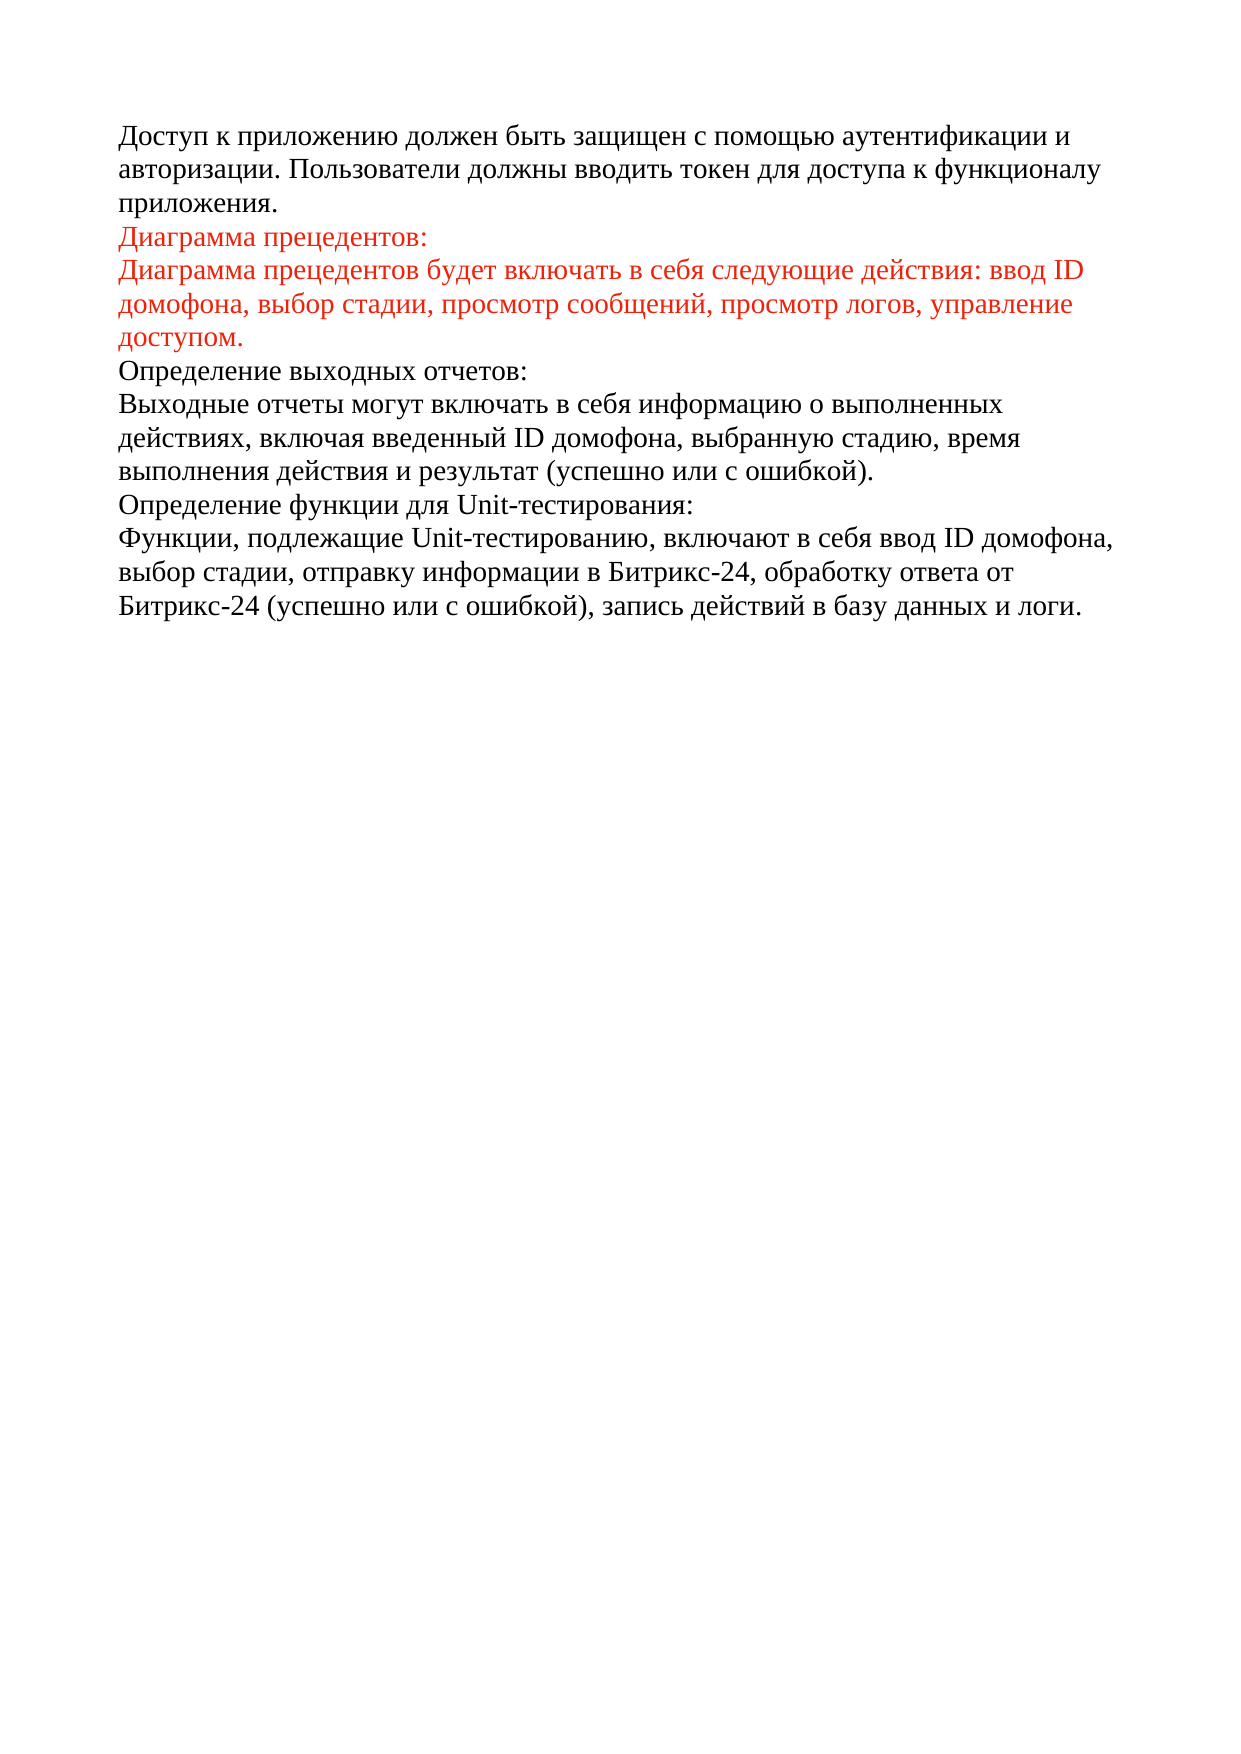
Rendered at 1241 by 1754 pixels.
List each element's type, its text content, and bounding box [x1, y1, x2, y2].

text Доступ к приложению должен быть защищен с помощью аутентификации и авторизации. Пользователи должны вводить токен для доступа к функционалу приложения. [118, 118, 1122, 219]
text Определение функции для Unit-тестирования: [118, 487, 1122, 521]
text Диаграмма прецедентов: [118, 219, 1122, 252]
text Функции, подлежащие Unit-тестированию, включают в себя ввод ID домофона, выбор стадии, отправку информации в Битрикс-24, обработку ответа от Битрикс-24 (успешно или с ошибкой), запись действий в базу данных и логи. [118, 521, 1122, 621]
text Выходные отчеты могут включать в себя информацию о выполненных действиях, включая введенный ID домофона, выбранную стадию, время выполнения действия и результат (успешно или с ошибкой). [118, 386, 1122, 487]
text Определение выходных отчетов: [118, 353, 1122, 386]
text Диаграмма прецедентов будет включать в себя следующие действия: ввод ID домофона, выбор стадии, просмотр сообщений, просмотр логов, управление доступом. [118, 252, 1122, 353]
